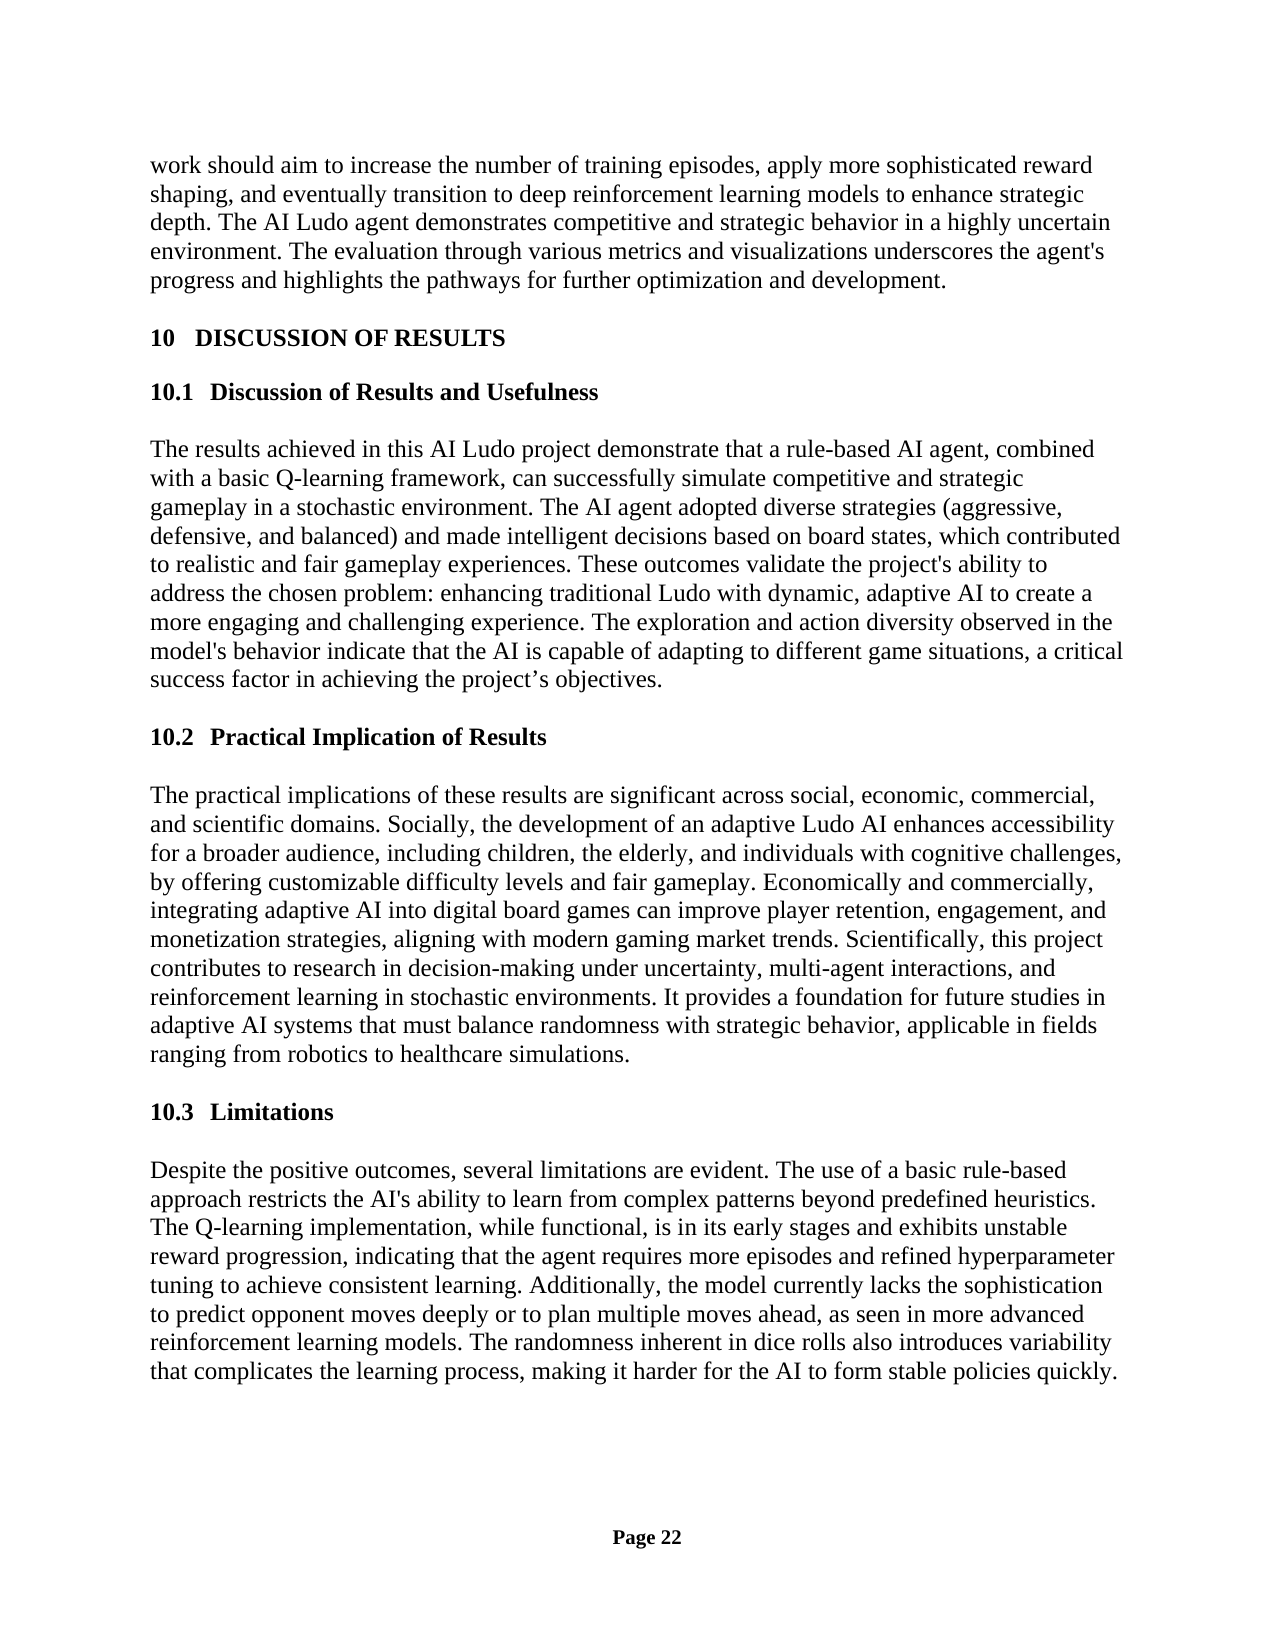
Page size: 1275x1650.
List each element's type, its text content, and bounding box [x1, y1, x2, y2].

subtitle Limitations [150, 1097, 1125, 1126]
subtitle Discussion of Results and Usefulness [150, 377, 1125, 405]
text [150, 150, 1125, 294]
text The practical implications of these results are significant across social, economic, commercial, and scientific domains. Socially, the development of an adaptive Ludo AI enhances accessibility for a broader audience, including children, the elderly, and individuals with cognitive challenges, by offering customizable difficulty levels and fair gameplay. Economically and commercially, integrating adaptive AI into digital board games can improve player retention, engagement, and monetization strategies, aligning with modern gaming market trends. Scientifically, this project contributes to research in decision-making under uncertainty, multi-agent interactions, and reinforcement learning in stochastic environments. It provides a foundation for future studies in adaptive AI systems that must balance randomness with strategic behavior, applicable in fields ranging from robotics to healthcare simulations. [150, 780, 1125, 1068]
subtitle DISCUSSION OF RESULTS [150, 323, 1125, 352]
subtitle Practical Implication of Results [150, 722, 1125, 751]
text The results achieved in this AI Ludo project demonstrate that a rule-based AI agent, combined with a basic Q-learning framework, can successfully simulate competitive and strategic gameplay in a stochastic environment. The AI agent adopted diverse strategies (aggressive, defensive, and balanced) and made intelligent decisions based on board states, which contributed to realistic and fair gameplay experiences. These outcomes validate the project's ability to address the chosen problem: enhancing traditional Ludo with dynamic, adaptive AI to create a more engaging and challenging experience. The exploration and action diversity observed in the model's behavior indicate that the AI is capable of adapting to different game situations, a critical success factor in achieving the project’s objectives. [150, 434, 1125, 693]
text Despite the positive outcomes, several limitations are evident. The use of a basic rule-based approach restricts the AI's ability to learn from complex patterns beyond predefined heuristics. The Q-learning implementation, while functional, is in its early stages and exhibits unstable reward progression, indicating that the agent requires more episodes and refined hyperparameter tuning to achieve consistent learning. Additionally, the model currently lacks the sophistication to predict opponent moves deeply or to plan multiple moves ahead, as seen in more advanced reinforcement learning models. The randomness inherent in dice rolls also introduces variability that complicates the learning process, making it harder for the AI to form stable policies quickly. [150, 1155, 1125, 1385]
